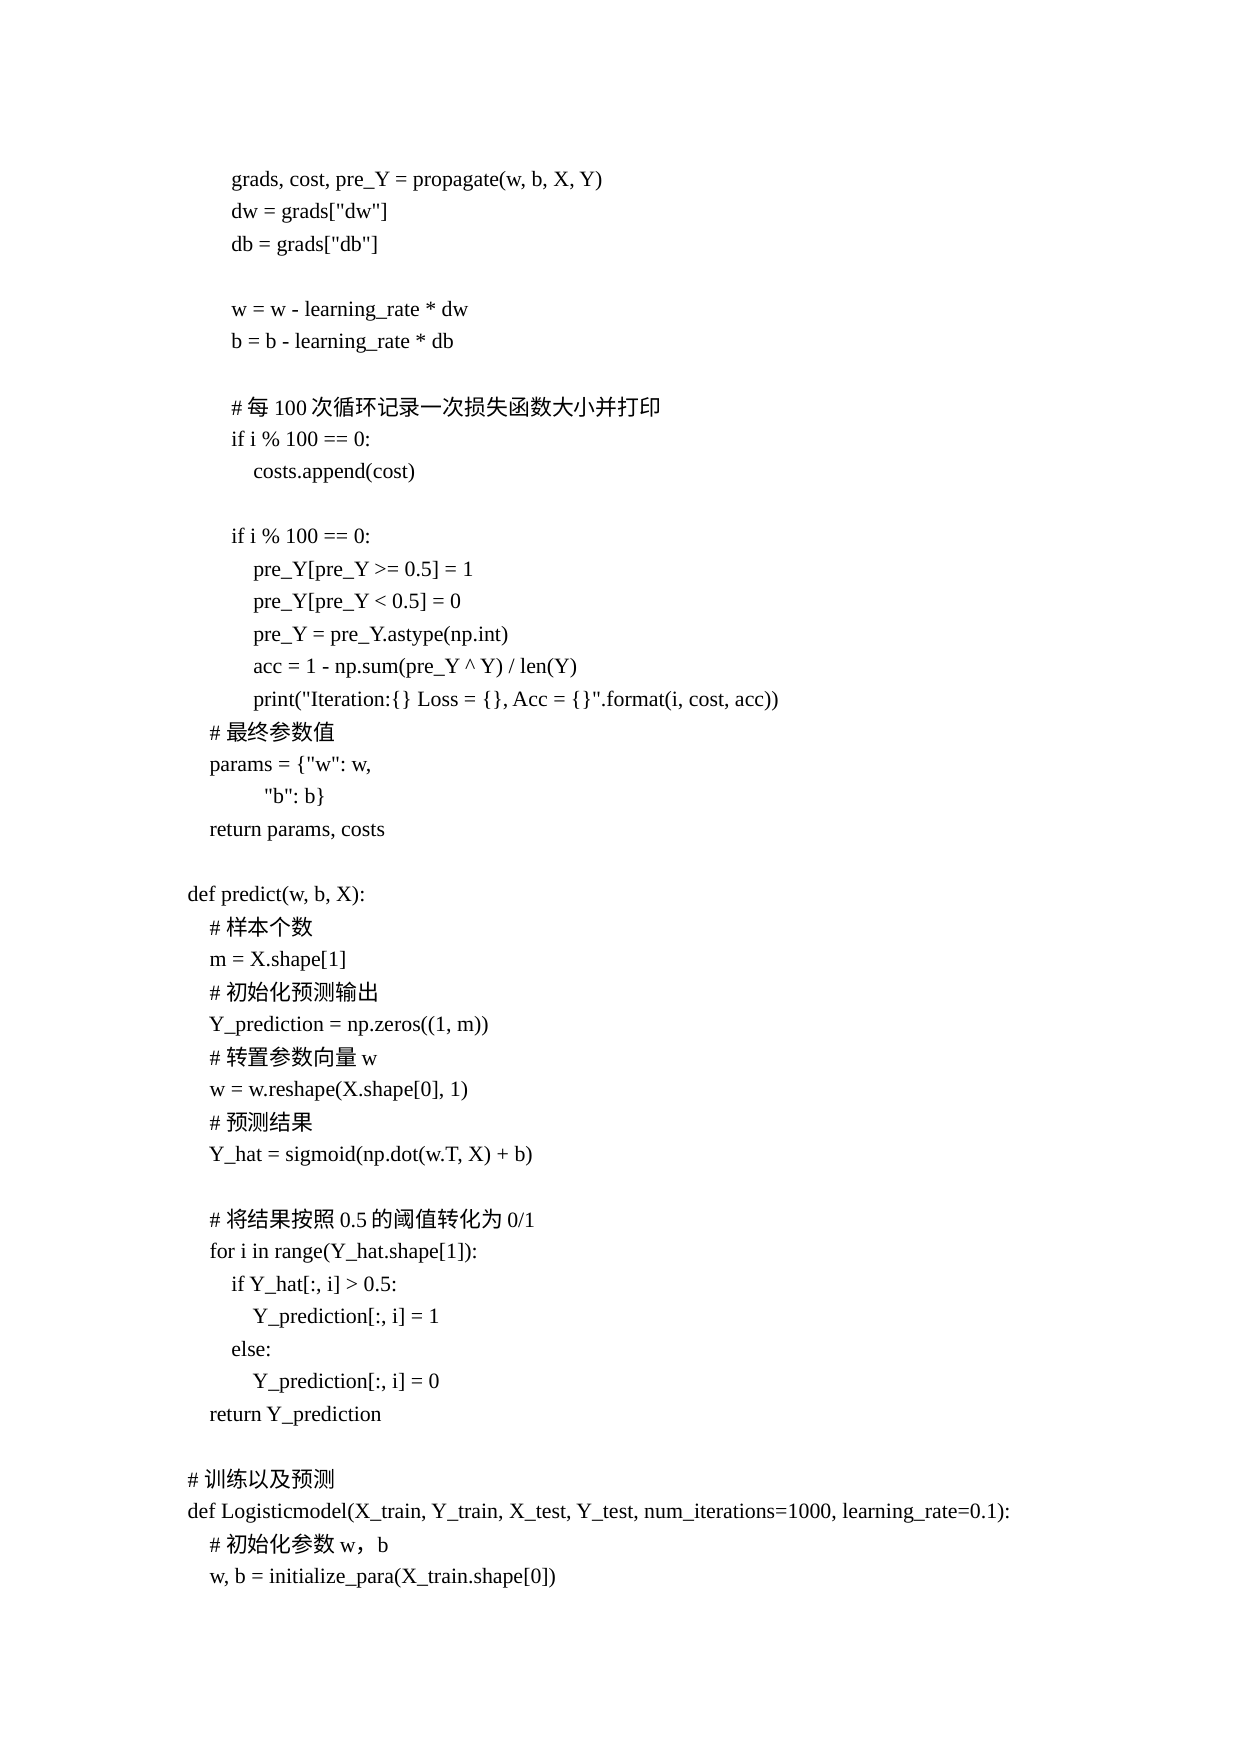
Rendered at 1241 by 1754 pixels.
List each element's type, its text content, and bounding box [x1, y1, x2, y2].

text params = {"w": w, [187, 747, 1053, 779]
text def Logisticmodel(X_train, Y_train, X_test, Y_test, num_iterations=1000, learning_rate=0.1): [187, 1494, 1053, 1527]
text # 训练以及预测 [187, 1462, 1053, 1494]
text "b": b} [187, 779, 1053, 812]
text # 初始化预测输出 [187, 974, 1053, 1007]
text Y_hat = sigmoid(np.dot(w.T, X) + b) [187, 1137, 1053, 1169]
text Y_prediction = np.zeros((1, m)) [187, 1007, 1053, 1039]
text # 初始化参数w，b [187, 1527, 1053, 1559]
text # 最终参数值 [187, 714, 1053, 747]
text # 转置参数向量w [187, 1039, 1053, 1072]
text # 样本个数 [187, 909, 1053, 942]
text db = grads["db"] [187, 227, 1053, 259]
text def predict(w, b, X): [187, 877, 1053, 909]
text # 将结果按照0.5的阈值转化为0/1 [187, 1202, 1053, 1234]
text if Y_hat[:, i] > 0.5: [187, 1267, 1053, 1299]
text grads, cost, pre_Y = propagate(w, b, X, Y) [187, 162, 1053, 194]
text return params, costs [187, 812, 1053, 844]
text print("Iteration:{} Loss = {}, Acc = {}".format(i, cost, acc)) [187, 682, 1053, 714]
text else: [187, 1332, 1053, 1364]
text if i % 100 == 0: [187, 519, 1053, 552]
text costs.append(cost) [187, 454, 1053, 487]
text w = w.reshape(X.shape[0], 1) [187, 1072, 1053, 1104]
text pre_Y = pre_Y.astype(np.int) [187, 617, 1053, 649]
text # 每100次循环记录一次损失函数大小并打印 [187, 389, 1053, 422]
text acc = 1 - np.sum(pre_Y ^ Y) / len(Y) [187, 649, 1053, 682]
text dw = grads["dw"] [187, 194, 1053, 227]
text pre_Y[pre_Y < 0.5] = 0 [187, 584, 1053, 617]
text if i % 100 == 0: [187, 422, 1053, 454]
text Y_prediction[:, i] = 1 [187, 1299, 1053, 1332]
text b = b - learning_rate * db [187, 324, 1053, 357]
text for i in range(Y_hat.shape[1]): [187, 1234, 1053, 1267]
text w, b = initialize_para(X_train.shape[0]) [187, 1559, 1053, 1592]
text m = X.shape[1] [187, 942, 1053, 974]
text pre_Y[pre_Y >= 0.5] = 1 [187, 552, 1053, 584]
text return Y_prediction [187, 1397, 1053, 1429]
text w = w - learning_rate * dw [187, 292, 1053, 324]
text # 预测结果 [187, 1104, 1053, 1137]
text Y_prediction[:, i] = 0 [187, 1364, 1053, 1397]
